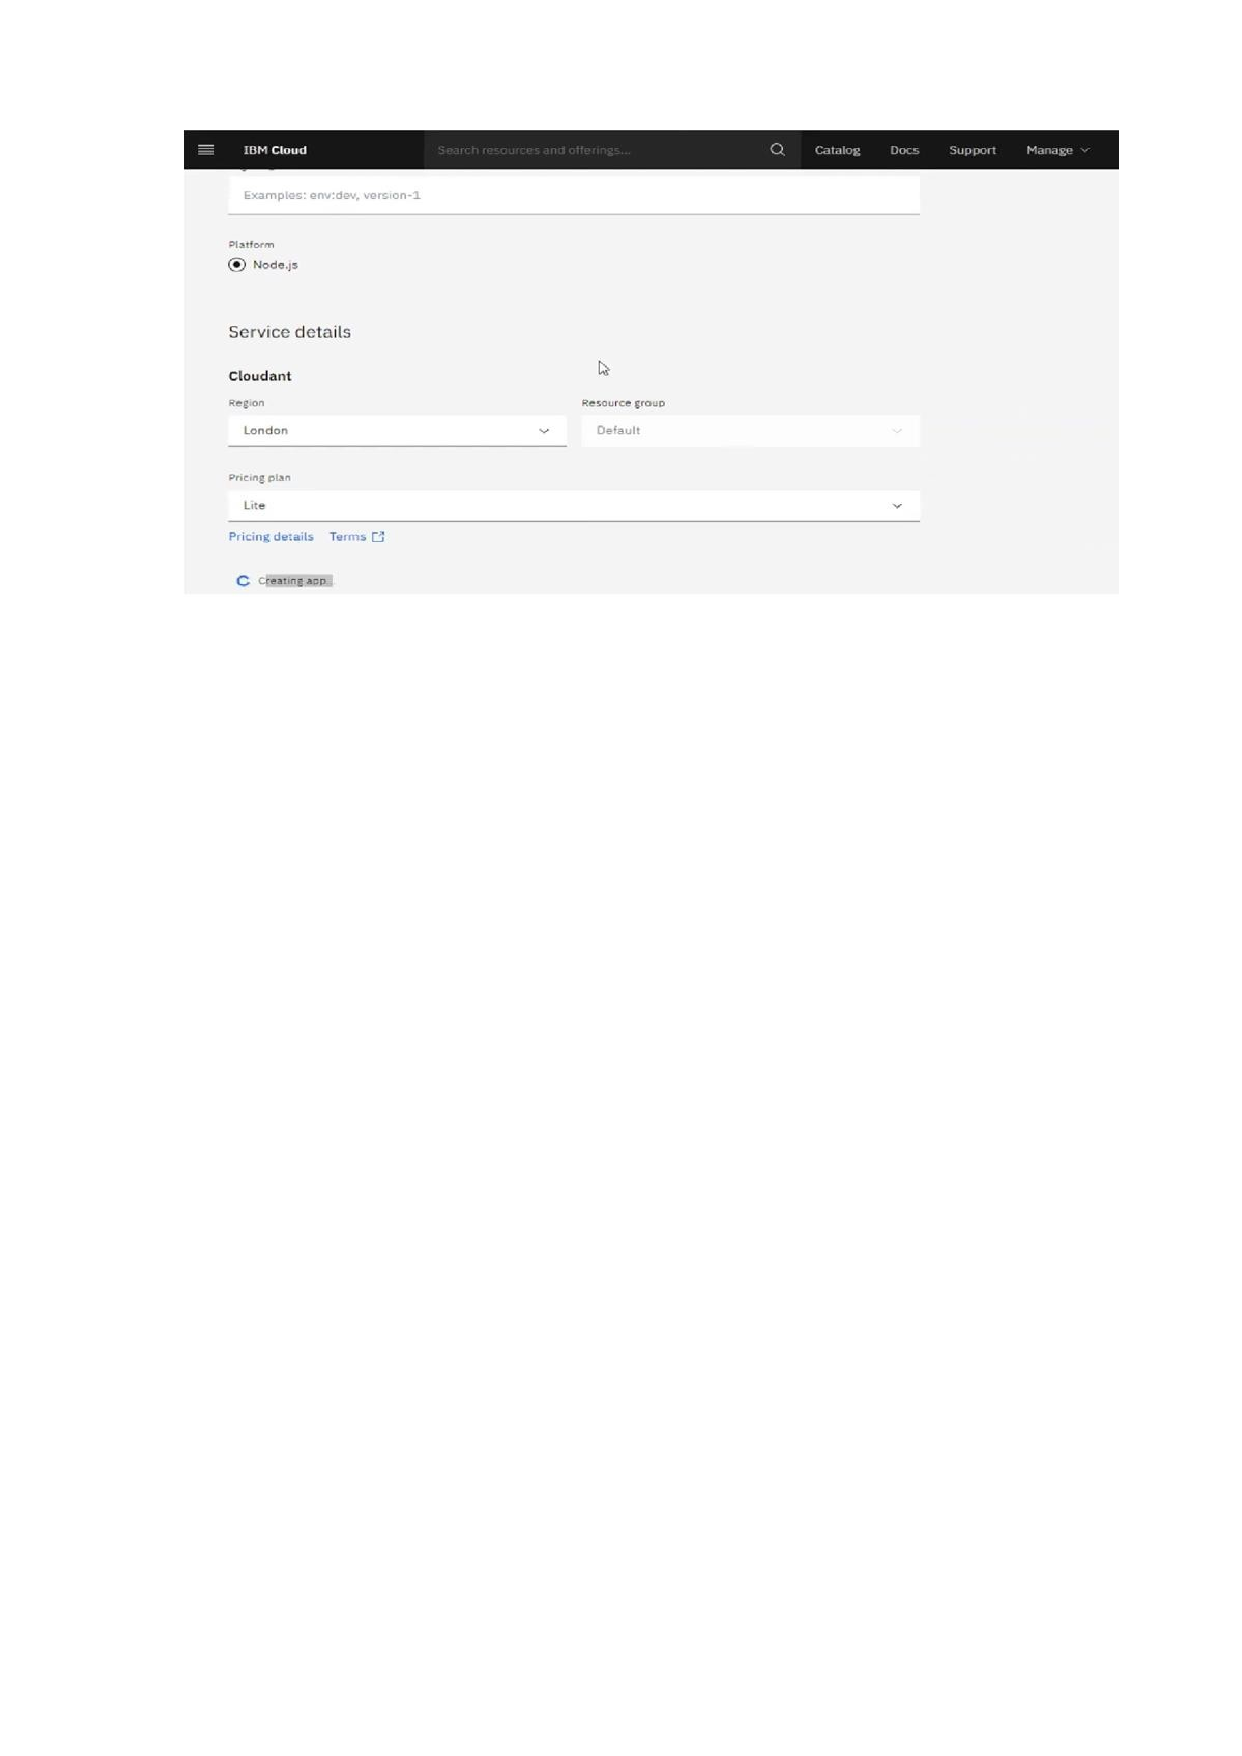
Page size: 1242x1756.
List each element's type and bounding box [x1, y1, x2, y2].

picture [183, 130, 1119, 597]
